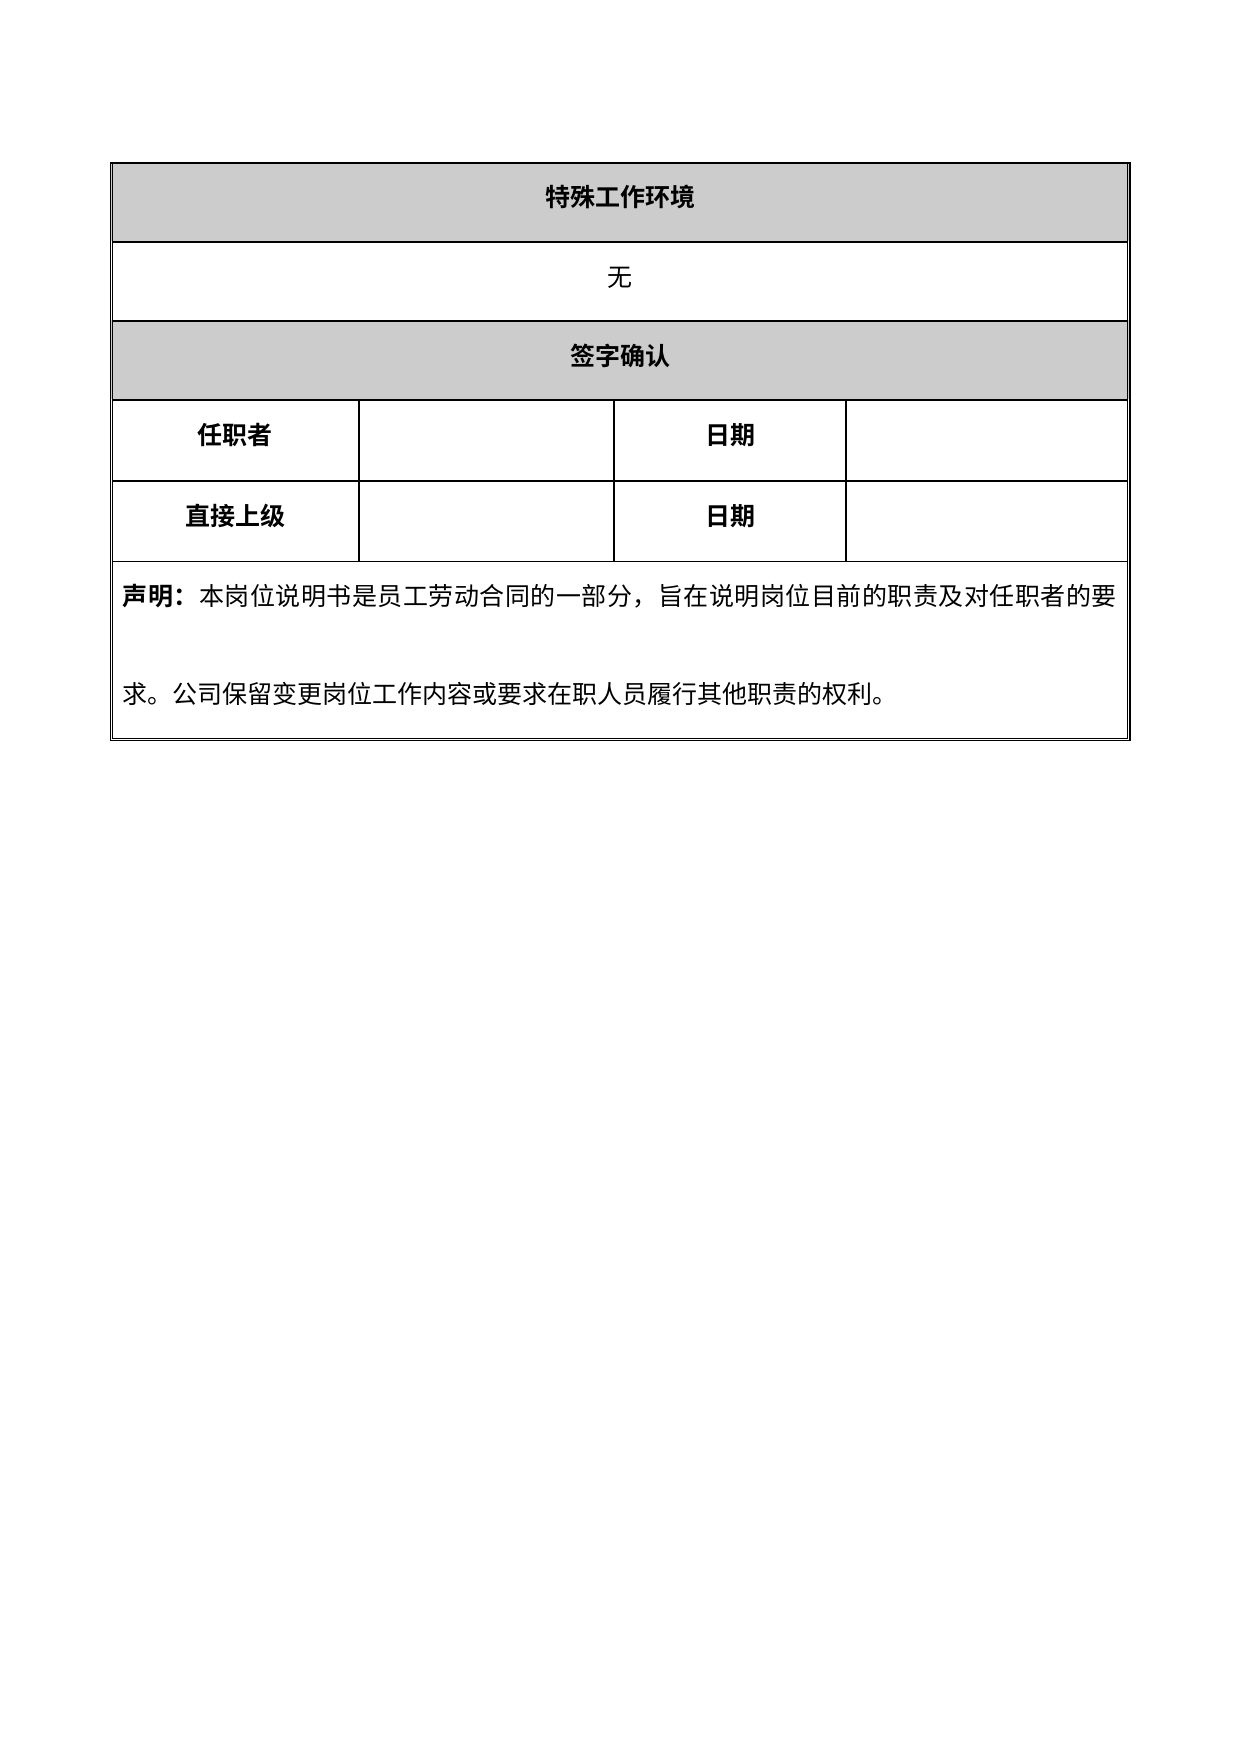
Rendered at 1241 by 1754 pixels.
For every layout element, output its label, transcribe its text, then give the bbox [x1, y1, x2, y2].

table_cell [847, 401, 1127, 480]
table_cell 声明：本岗位说明书是员工劳动合同的一部分，旨在说明岗位目前的职责及对任职者的要求。公司保留变更岗位工作内容或要求在职人员履行其他职责的权利。 [113, 562, 1127, 737]
table_cell [847, 482, 1127, 561]
table_cell 特殊工作环境 [113, 164, 1127, 241]
table_cell 任职者 [113, 401, 358, 480]
table_cell 直接上级 [113, 482, 358, 561]
table_cell 日期 [615, 482, 845, 561]
table_cell 无 [113, 243, 1127, 320]
table_cell [360, 401, 613, 480]
table_cell 签字确认 [113, 322, 1127, 399]
table_cell 日期 [615, 401, 845, 480]
table_cell [360, 482, 613, 561]
